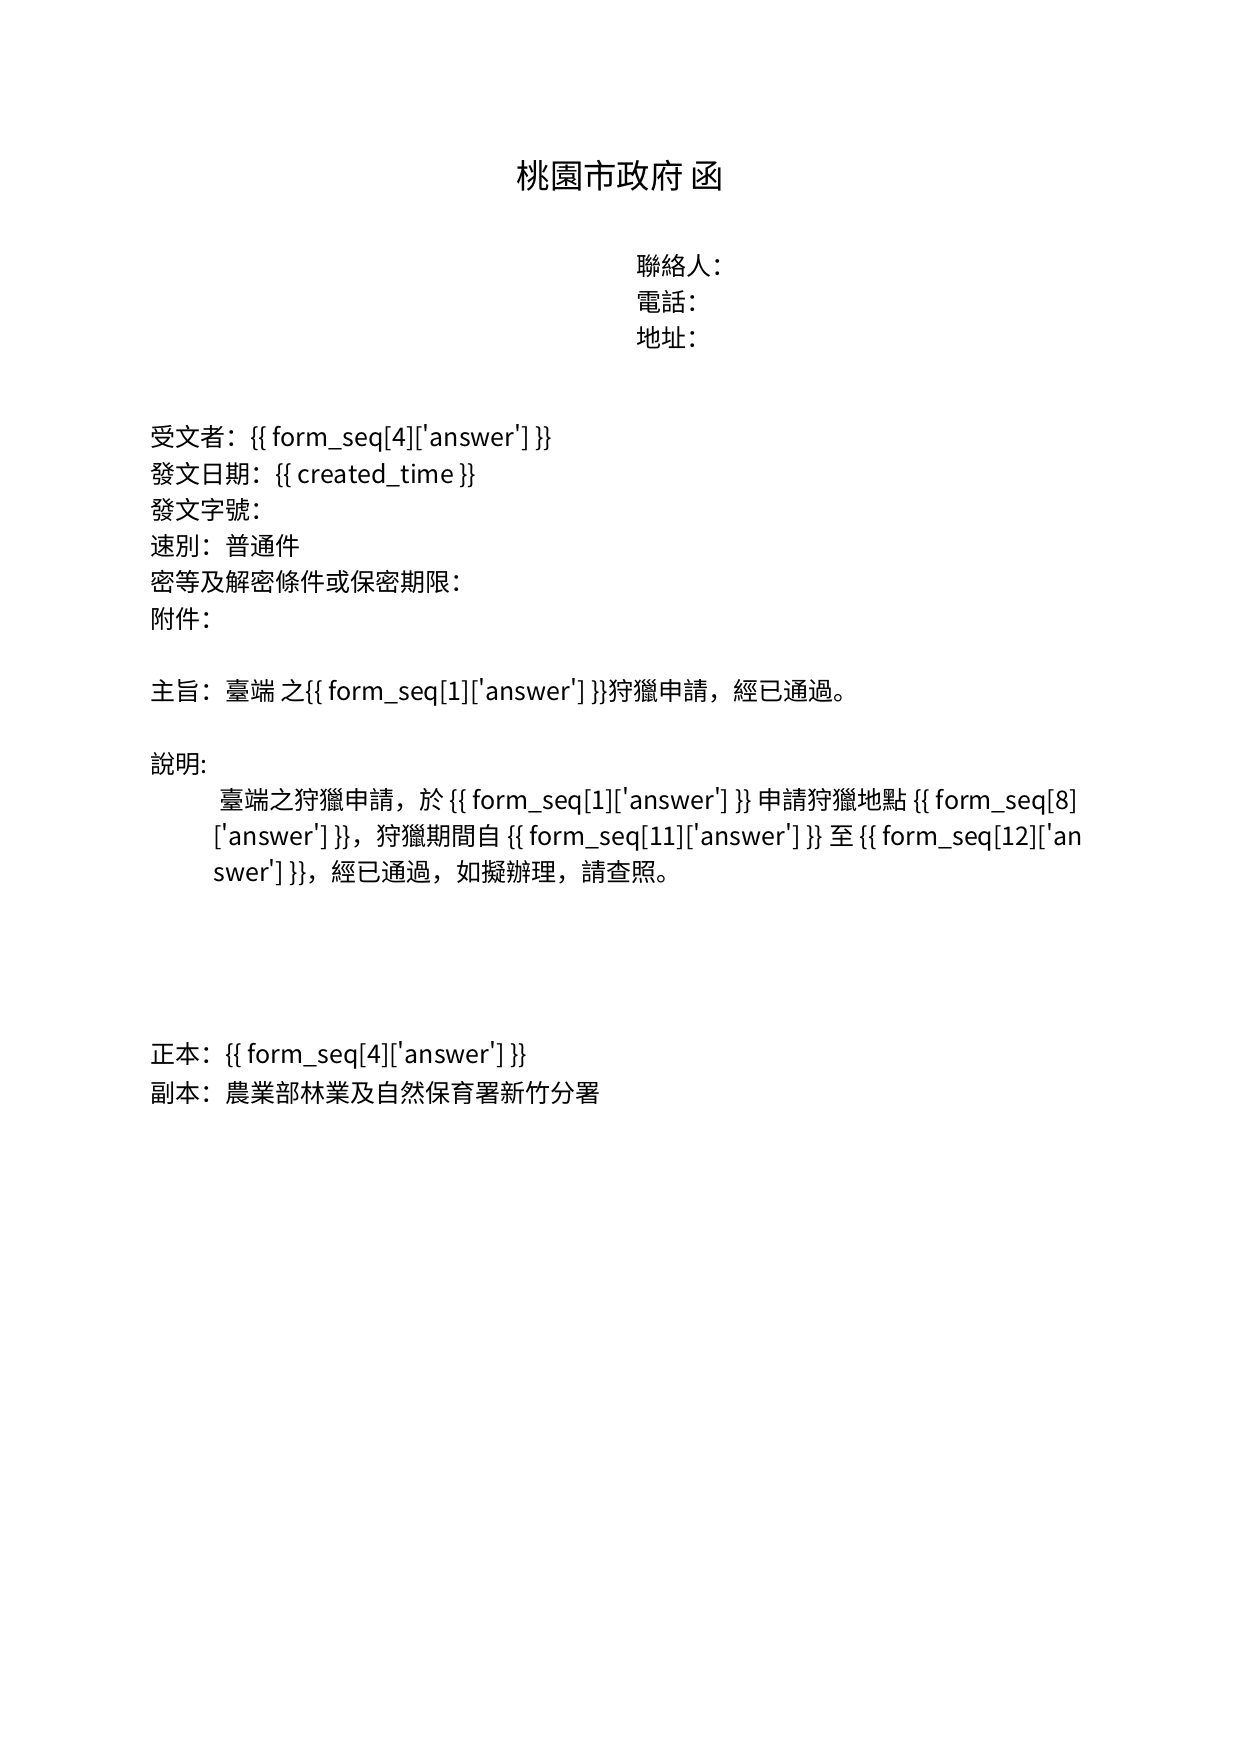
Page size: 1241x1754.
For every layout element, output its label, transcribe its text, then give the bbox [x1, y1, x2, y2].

text 說明: [150, 744, 1090, 780]
text 附件： [150, 599, 1090, 635]
text 速別：普通件 [150, 527, 1090, 563]
text 正本：{{ form_seq[4]['answer'] }} [150, 1034, 1090, 1070]
text 副本：農業部林業及自然保育署新竹分署 [150, 1073, 1090, 1109]
text 發文日期：{{ created_time }} [150, 454, 1090, 490]
text 主旨：臺端 之{{ form_seq[1]['answer'] }}狩獵申請，經已通過。 [150, 672, 1090, 708]
text 臺端之狩獵申請，於 {{ form_seq[1]['answer'] }} 申請狩獵地點 {{ form_seq[8]['answer'] }}，狩獵期間自 {{ form_seq[11]['answer'] }} 至 {{ form_seq[12]['answer'] }}，經已通過，如擬辦理，請查照。 [213, 780, 1090, 889]
text 發文字號： [150, 490, 1090, 527]
text 聯絡人： [586, 246, 1090, 283]
text 受文者：{{ form_seq[4]['answer'] }} [150, 418, 1090, 454]
text 電話： [586, 283, 1090, 319]
text 桃園市政府 函 [150, 150, 1090, 198]
text 地址： [586, 319, 1090, 355]
text 密等及解密條件或保密期限： [150, 563, 1090, 599]
